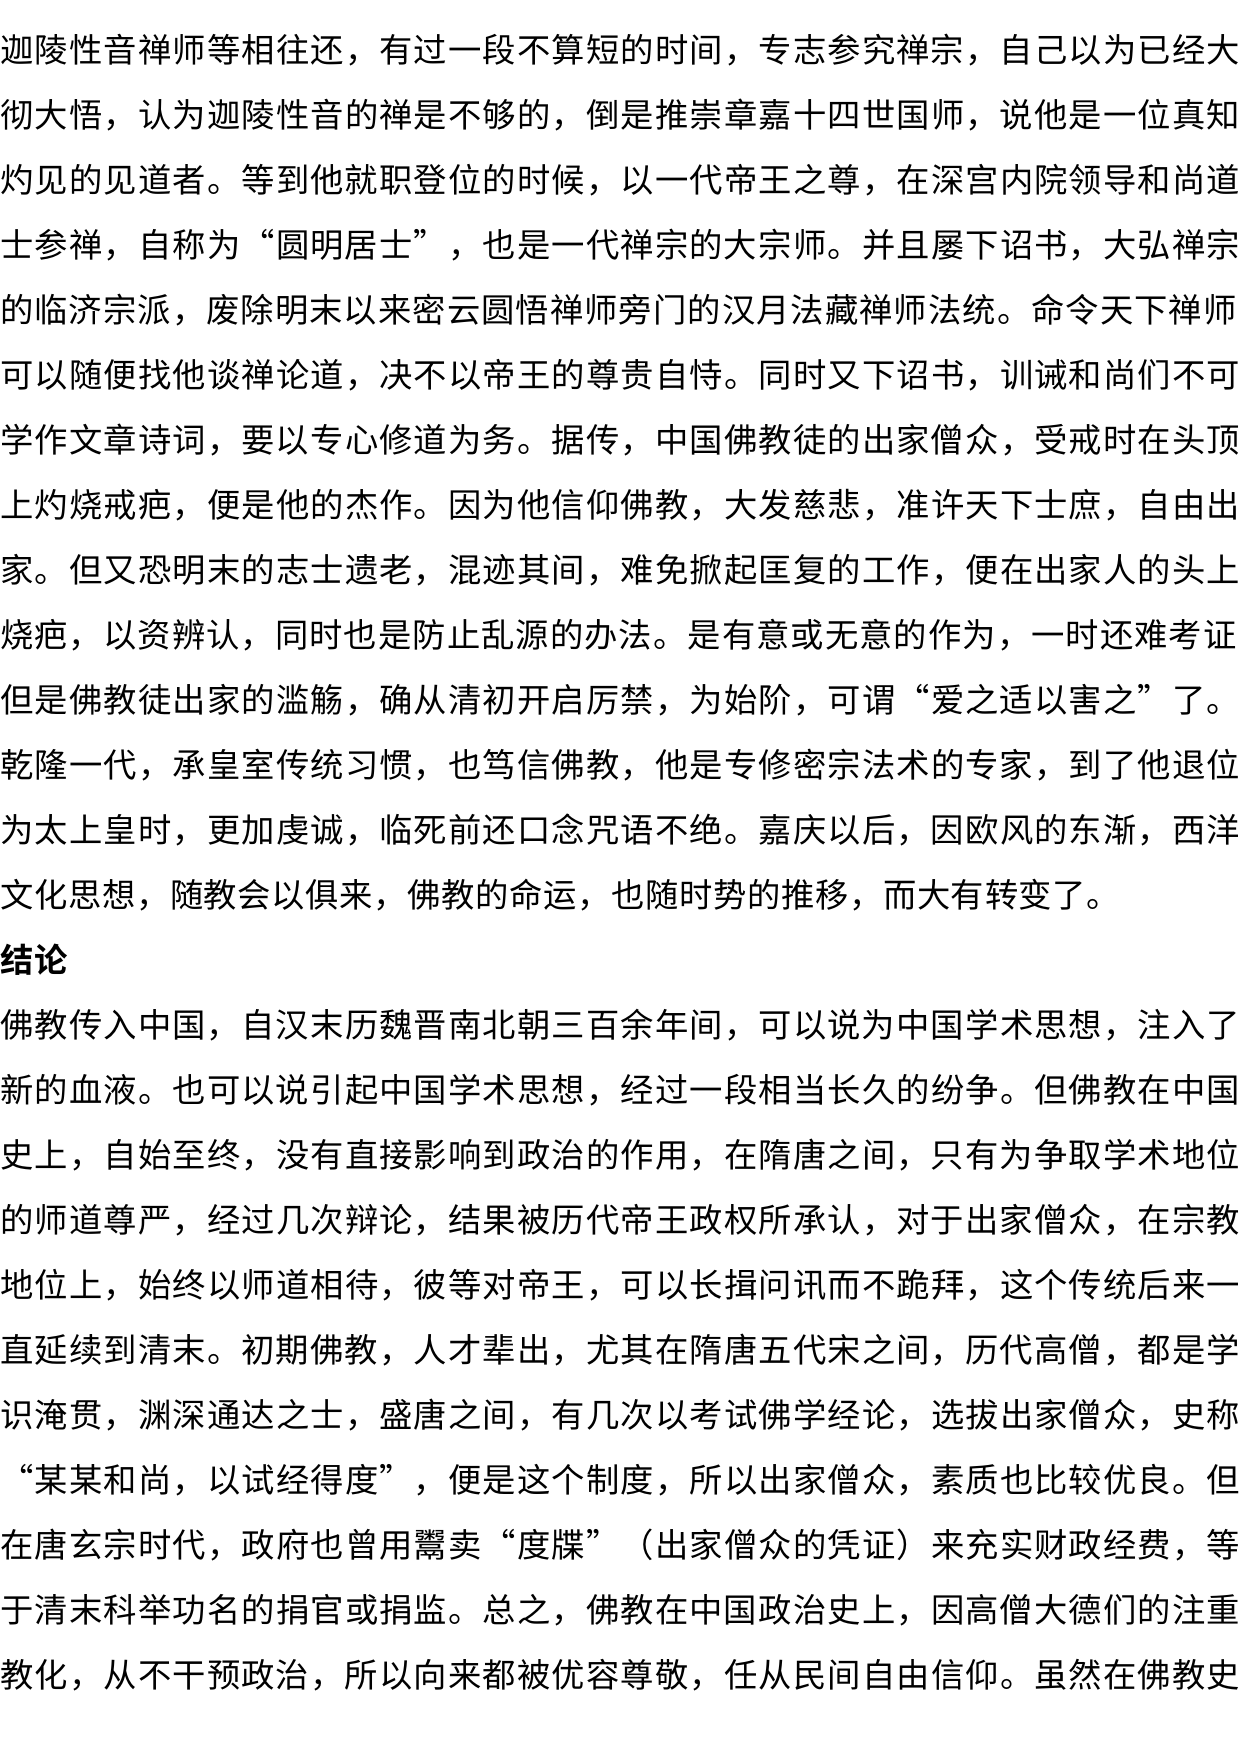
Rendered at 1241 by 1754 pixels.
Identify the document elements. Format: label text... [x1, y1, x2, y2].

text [0, 991, 1240, 1706]
text 结论 [0, 926, 1240, 991]
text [0, 16, 1240, 926]
